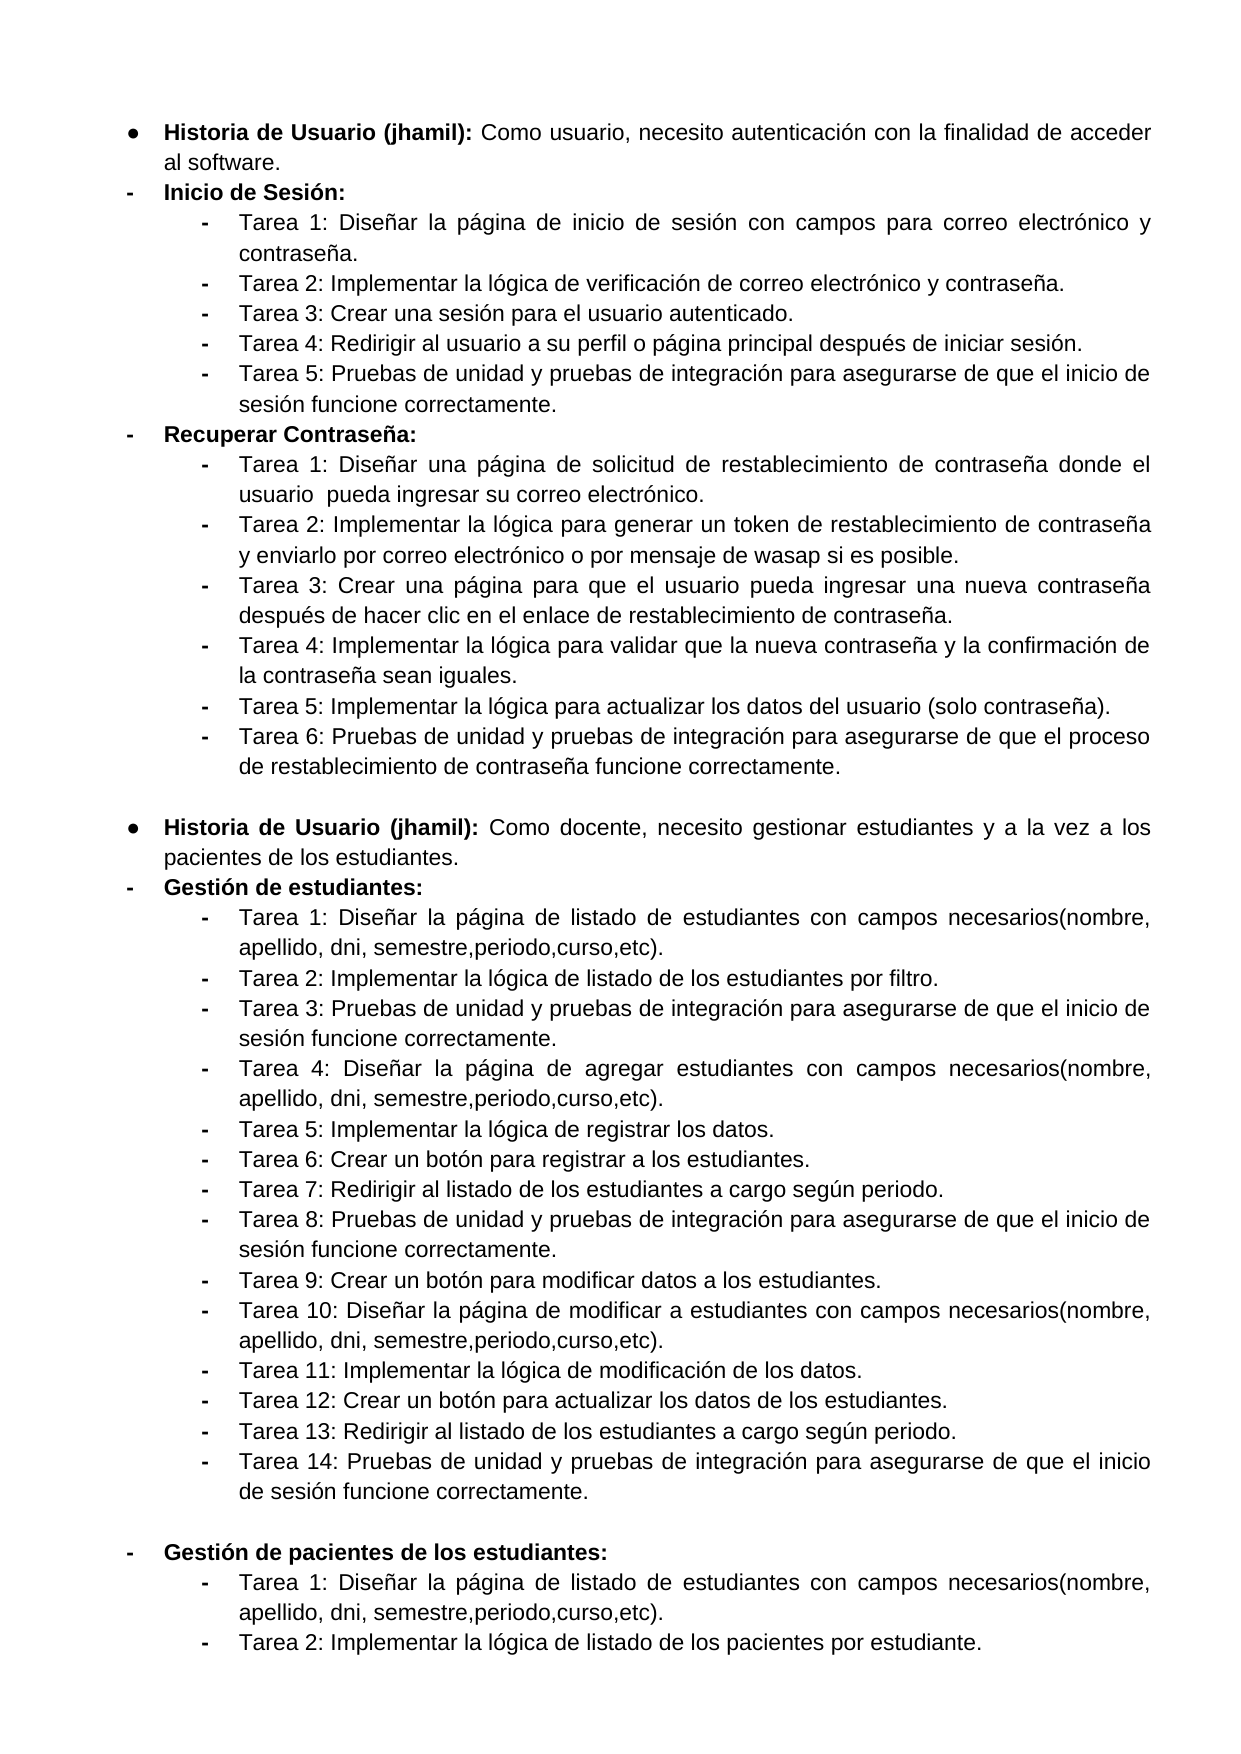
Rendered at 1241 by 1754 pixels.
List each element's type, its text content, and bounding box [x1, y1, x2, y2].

list Tarea 12: Crear un botón para actualizar los datos de los estudiantes. [201, 1387, 1152, 1414]
list Tarea 4: Redirigir al usuario a su perfil o página principal después de iniciar sesión. [201, 330, 1152, 357]
list Tarea 13: Redirigir al listado de los estudiantes a cargo según periodo. [201, 1418, 1152, 1444]
list Inicio de Sesión: [126, 179, 1152, 206]
list Tarea 4: Implementar la lógica para validar que la nueva contraseña y la confirmación de la contraseña sean iguales. [201, 632, 1152, 689]
list Historia de Usuario (jhamil): Como docente, necesito gestionar estudiantes y a la vez a los pacientes de los estudiantes. [126, 813, 1152, 870]
list Gestión de estudiantes: [126, 874, 1152, 900]
list Gestión de pacientes de los estudiantes: [126, 1538, 1152, 1565]
list Tarea 9: Crear un botón para modificar datos a los estudiantes. [201, 1267, 1152, 1293]
list Tarea 2: Implementar la lógica para generar un token de restablecimiento de contraseña y enviarlo por correo electrónico o por mensaje de wasap si es posible. [201, 511, 1152, 568]
list Tarea 1: Diseñar la página de inicio de sesión con campos para correo electrónico y contraseña. [201, 209, 1152, 266]
list Tarea 1: Diseñar una página de solicitud de restablecimiento de contraseña donde el usuario pueda ingresar su correo electrónico. [201, 451, 1152, 508]
list Tarea 5: Implementar la lógica para actualizar los datos del usuario (solo contraseña). [201, 693, 1152, 719]
list Tarea 2: Implementar la lógica de verificación de correo electrónico y contraseña. [201, 270, 1152, 296]
list Tarea 7: Redirigir al listado de los estudiantes a cargo según periodo. [201, 1176, 1152, 1202]
list Tarea 5: Pruebas de unidad y pruebas de integración para asegurarse de que el inicio de sesión funcione correctamente. [201, 360, 1152, 417]
list Tarea 1: Diseñar la página de listado de estudiantes con campos necesarios(nombre, apellido, dni, semestre,periodo,curso,etc). [201, 1569, 1152, 1625]
list Tarea 3: Crear una sesión para el usuario autenticado. [201, 300, 1152, 326]
list Tarea 3: Crear una página para que el usuario pueda ingresar una nueva contraseña después de hacer clic en el enlace de restablecimiento de contraseña. [201, 572, 1152, 628]
list Tarea 4: Diseñar la página de agregar estudiantes con campos necesarios(nombre, apellido, dni, semestre,periodo,curso,etc). [201, 1055, 1152, 1112]
list Tarea 6: Crear un botón para registrar a los estudiantes. [201, 1146, 1152, 1172]
list Tarea 1: Diseñar la página de listado de estudiantes con campos necesarios(nombre, apellido, dni, semestre,periodo,curso,etc). [201, 904, 1152, 961]
list Tarea 10: Diseñar la página de modificar a estudiantes con campos necesarios(nombre, apellido, dni, semestre,periodo,curso,etc). [201, 1297, 1152, 1353]
list Tarea 8: Pruebas de unidad y pruebas de integración para asegurarse de que el inicio de sesión funcione correctamente. [201, 1206, 1152, 1263]
list Recuperar Contraseña: [126, 421, 1152, 447]
list Tarea 2: Implementar la lógica de listado de los pacientes por estudiante. [201, 1629, 1152, 1656]
list Tarea 14: Pruebas de unidad y pruebas de integración para asegurarse de que el inicio de sesión funcione correctamente. [201, 1448, 1152, 1504]
list Tarea 11: Implementar la lógica de modificación de los datos. [201, 1357, 1152, 1384]
list Tarea 5: Implementar la lógica de registrar los datos. [201, 1116, 1152, 1142]
list Tarea 2: Implementar la lógica de listado de los estudiantes por filtro. [201, 964, 1152, 991]
list Tarea 3: Pruebas de unidad y pruebas de integración para asegurarse de que el inicio de sesión funcione correctamente. [201, 995, 1152, 1051]
list Tarea 6: Pruebas de unidad y pruebas de integración para asegurarse de que el proceso de restablecimiento de contraseña funcione correctamente. [201, 723, 1152, 779]
list Historia de Usuario (jhamil): Como usuario, necesito autenticación con la finalidad de acceder al software. [126, 119, 1152, 175]
